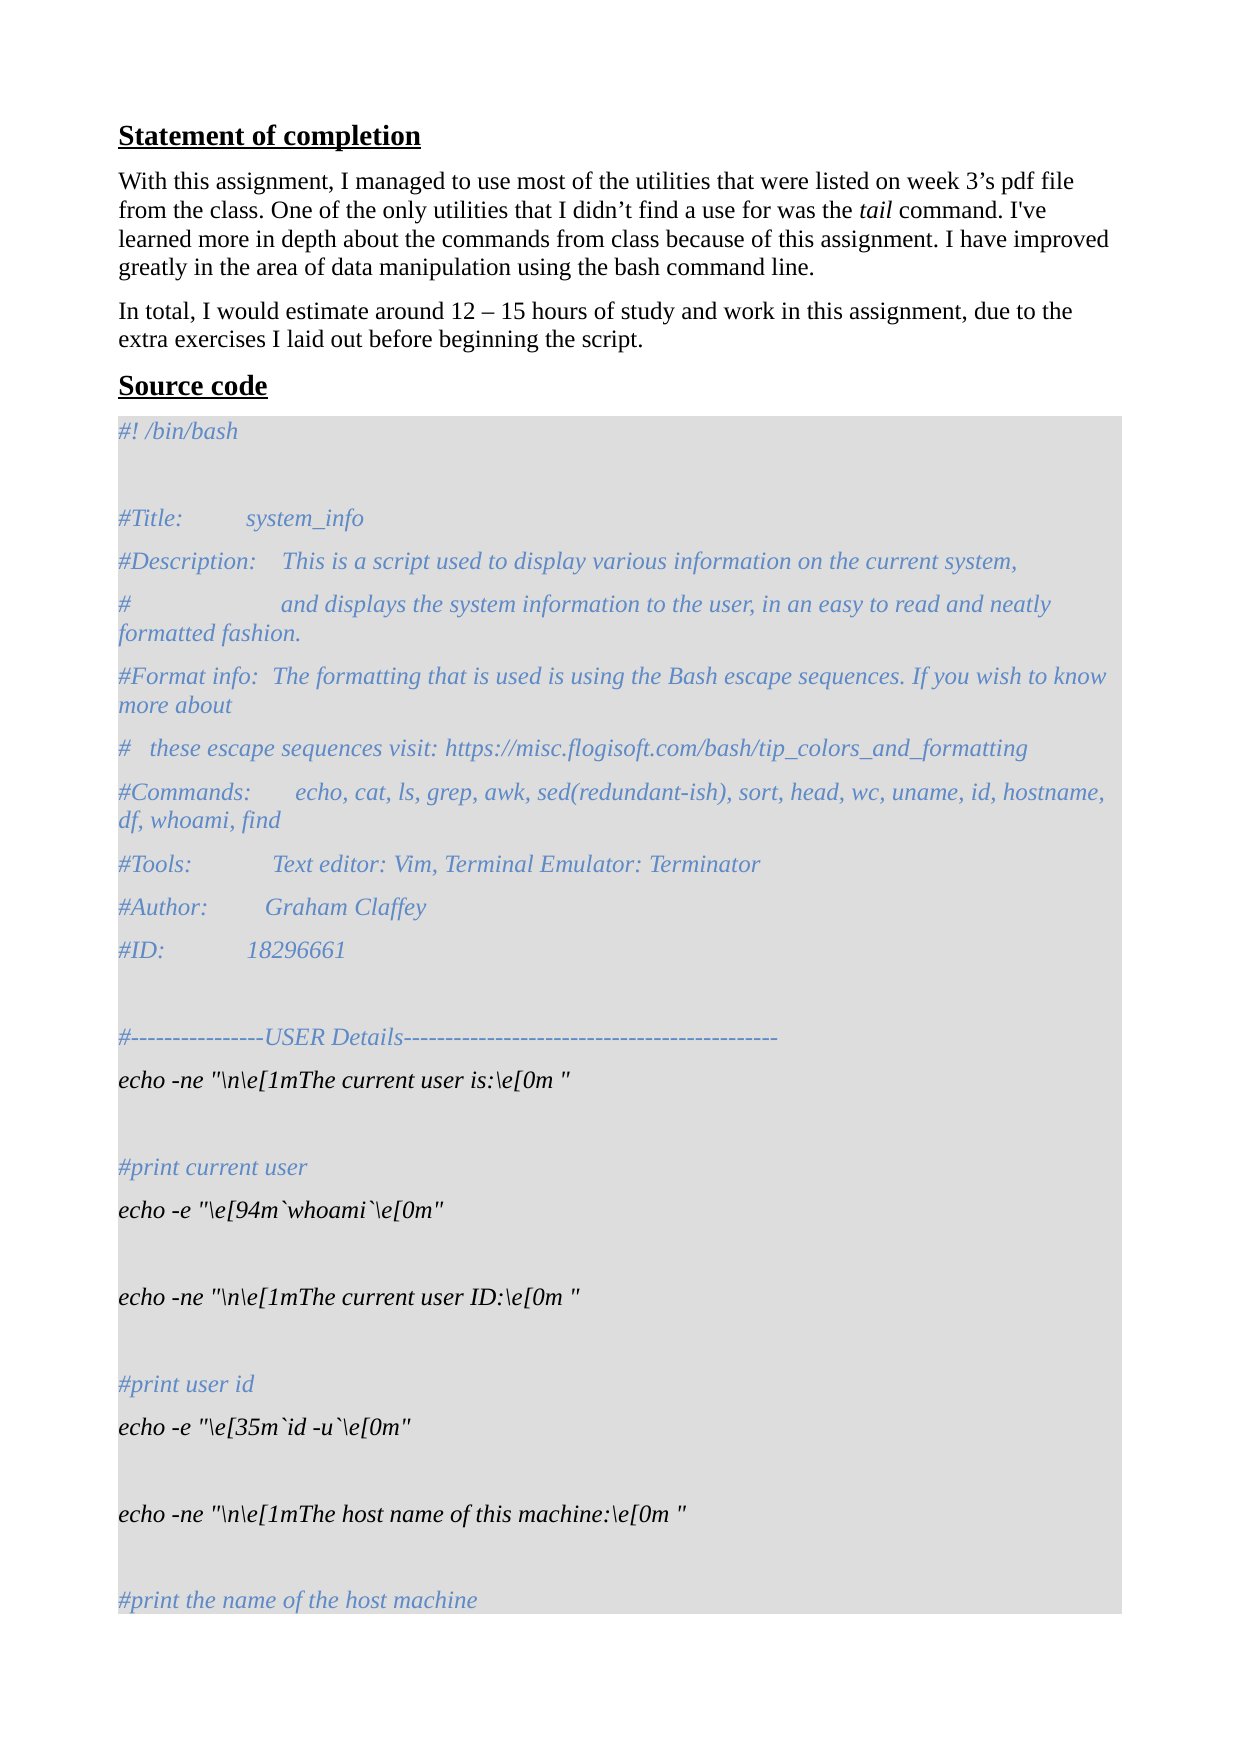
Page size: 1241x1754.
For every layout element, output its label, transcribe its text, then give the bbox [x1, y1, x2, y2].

text # these escape sequences visit: https://misc.flogisoft.com/bash/tip_colors_and_formatting [118, 733, 1122, 762]
text #----------------USER Details--------------------------------------------- [118, 1022, 1122, 1051]
text With this assignment, I managed to use most of the utilities that were listed on week 3’s pdf file from the class. One of the only utilities that I didn’t find a use for was the tail command. I've learned more in depth about the commands from class because of this assignment. I have improved greatly in the area of data manipulation using the bash command line. [118, 166, 1122, 281]
text echo -e "\e[35m`id -u`\e[0m" [118, 1412, 1122, 1441]
text #Format info: The formatting that is used is using the Bash escape sequences. If you wish to know more about [118, 661, 1122, 719]
text #Author: Graham Claffey [118, 892, 1122, 921]
text #print current user [118, 1152, 1122, 1181]
text # and displays the system information to the user, in an easy to read and neatly formatted fashion. [118, 589, 1122, 647]
text echo -ne "\n\e[1mThe current user ID:\e[0m " [118, 1282, 1122, 1311]
text echo -ne "\n\e[1mThe host name of this machine:\e[0m " [118, 1499, 1122, 1528]
text #ID: 18296661 [118, 936, 1122, 964]
text #Tools: Text editor: Vim, Terminal Emulator: Terminator [118, 849, 1122, 878]
text #Commands: echo, cat, ls, grep, awk, sed(redundant-ish), sort, head, wc, uname, id, hostname, df, whoami, find [118, 777, 1122, 834]
text echo -e "\e[94m`whoami`\e[0m" [118, 1196, 1122, 1224]
text #! /bin/bash [118, 416, 1122, 445]
text #print the name of the host machine [118, 1586, 1122, 1614]
text #Description: This is a script used to display various information on the current system, [118, 546, 1122, 575]
text Statement of completion [118, 118, 1122, 152]
text In total, I would estimate around 12 – 15 hours of study and work in this assignment, due to the extra exercises I laid out before beginning the script. [118, 296, 1122, 353]
text echo -ne "\n\e[1mThe current user is:\e[0m " [118, 1066, 1122, 1094]
text Source code [118, 368, 1122, 401]
text #Title: system_info [118, 503, 1122, 531]
text #print user id [118, 1369, 1122, 1398]
